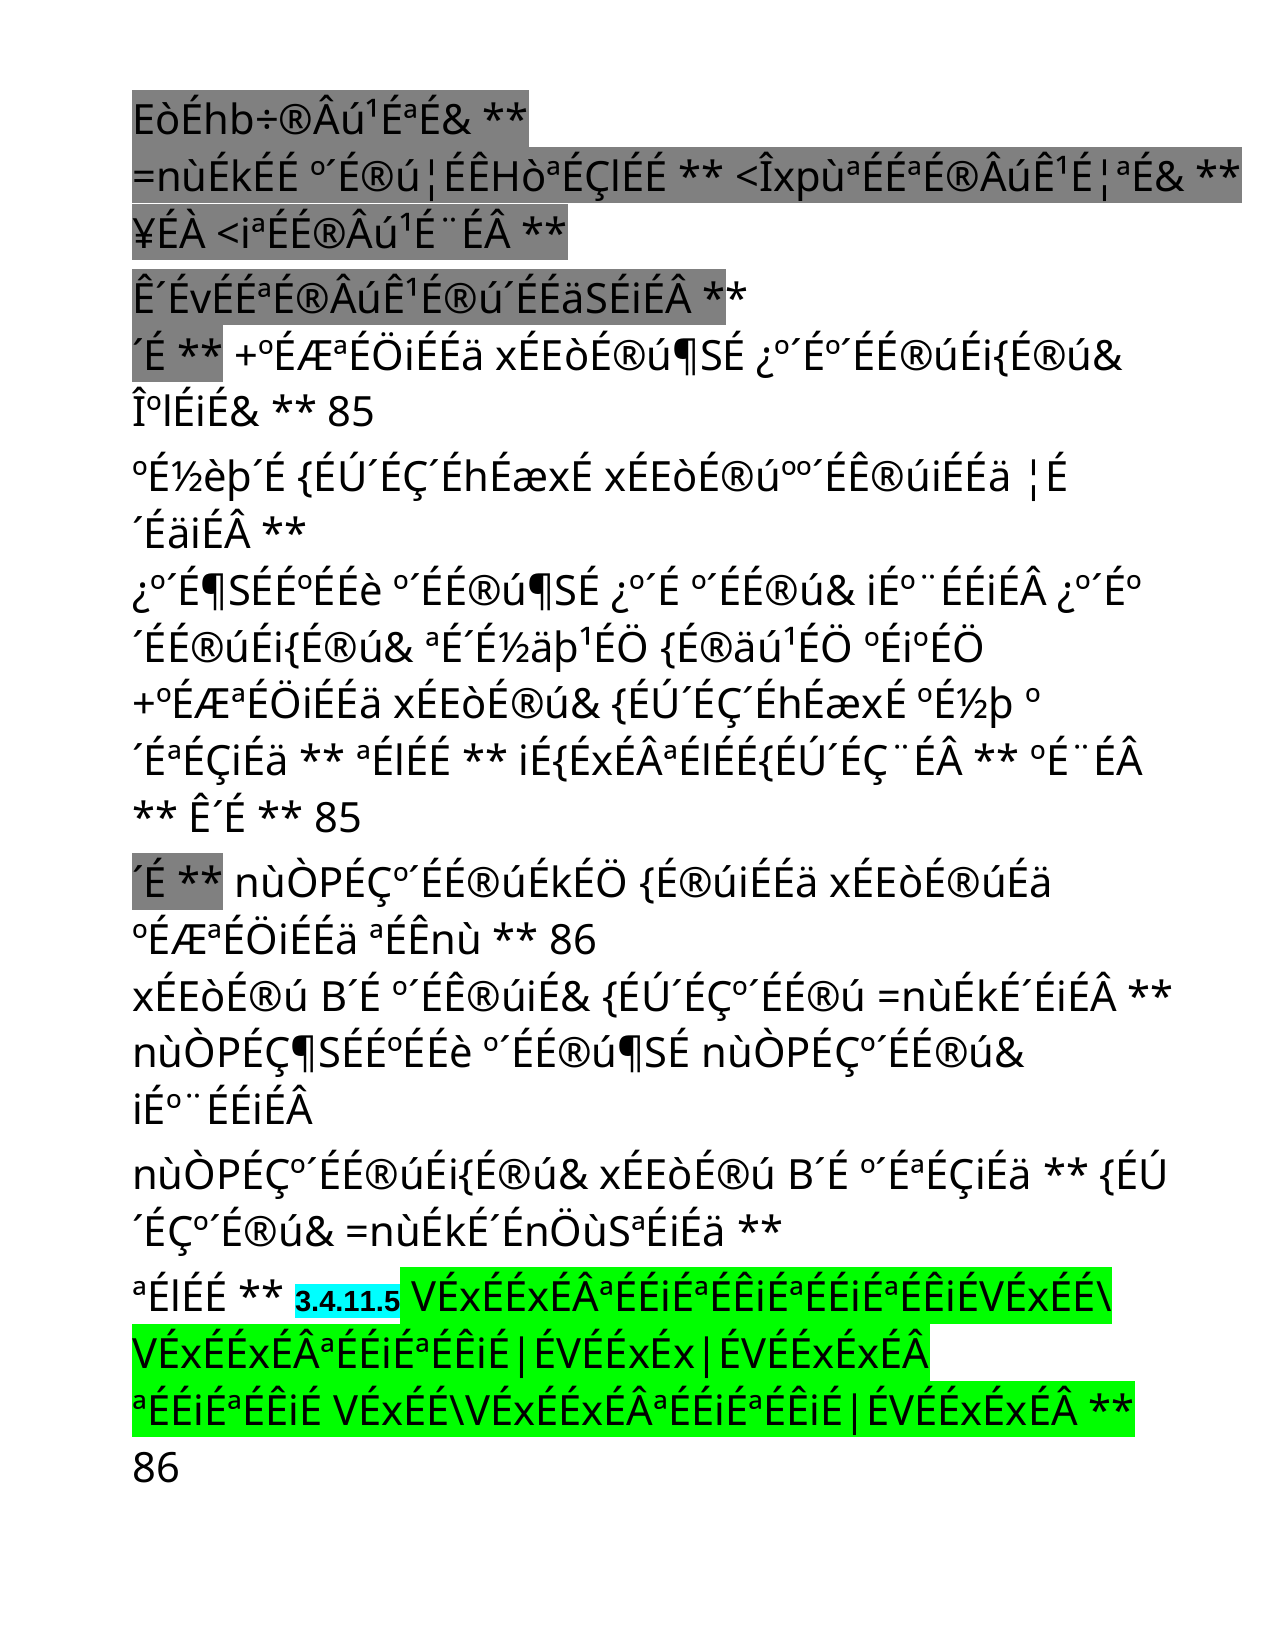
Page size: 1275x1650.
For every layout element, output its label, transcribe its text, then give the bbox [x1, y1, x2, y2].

text ´É ** nùÒPÉÇº´ÉÉ®úÉkÉÖ {É®úiÉÉä xÉEòÉ®úÉä ºÉÆªÉÖiÉÉä ªÉÊnù ** 86 xÉEòÉ®ú B´É º´ÉÊ®úiÉ& {ÉÚ´ÉÇº´ÉÉ®ú =nùÉkÉ´ÉiÉÂ ** nùÒPÉÇ¶SÉÉºÉÉè º´ÉÉ®ú¶SÉ nùÒPÉÇº´ÉÉ®ú& iÉº¨ÉÉiÉÂ [132, 853, 1186, 1137]
text Ê´ÉvÉÉªÉ®ÂúÊ¹É®ú´ÉÉäSÉiÉÂ ** ´É ** +ºÉÆªÉÖiÉÉä xÉEòÉ®ú¶SÉ ¿º´Éº´ÉÉ®úÉi{É®ú& ÎºlÉiÉ& ** 85 [132, 269, 1186, 439]
text nùÒPÉÇº´ÉÉ®úÉi{É®ú& xÉEòÉ®ú B´É º´ÉªÉÇiÉä ** {ÉÚ´ÉÇº´É®ú& =nùÉkÉ´ÉnÖùSªÉiÉä ** [132, 1145, 1186, 1259]
text ªÉlÉÉ ** 3.4.11.5 VÉxÉÉxÉÂªÉÉiÉªÉÊiÉªÉÉiÉªÉÊiÉVÉxÉÉ\VÉxÉÉxÉÂªÉÉiÉªÉÊiÉ|ÉVÉÉxÉx|ÉVÉÉxÉxÉÂ ªÉÉiÉªÉÊiÉ VÉxÉÉ\VÉxÉÉxÉÂªÉÉiÉªÉÊiÉ|ÉVÉÉxÉxÉÂ ** 86 [132, 1267, 1186, 1494]
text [132, 90, 1256, 260]
text ºÉ½èþ´É {ÉÚ´ÉÇ´ÉhÉæxÉ xÉEòÉ®úºº´ÉÊ®úiÉÉä ¦É´ÉäiÉÂ ** ¿º´É¶SÉÉºÉÉè º´ÉÉ®ú¶SÉ ¿º´É º´ÉÉ®ú& iÉº¨ÉÉiÉÂ ¿º´Éº´ÉÉ®úÉi{É®ú& ªÉ´É½äþ¹ÉÖ {É®äú¹ÉÖ ºÉiºÉÖ +ºÉÆªÉÖiÉÉä xÉEòÉ®ú& {ÉÚ´ÉÇ´ÉhÉæxÉ ºÉ½þ º´ÉªÉÇiÉä ** ªÉlÉÉ ** iÉ{ÉxÉÂªÉlÉÉ{ÉÚ´ÉÇ¨ÉÂ ** ºÉ¨ÉÂ ** Ê´É ** 85 [132, 447, 1186, 845]
